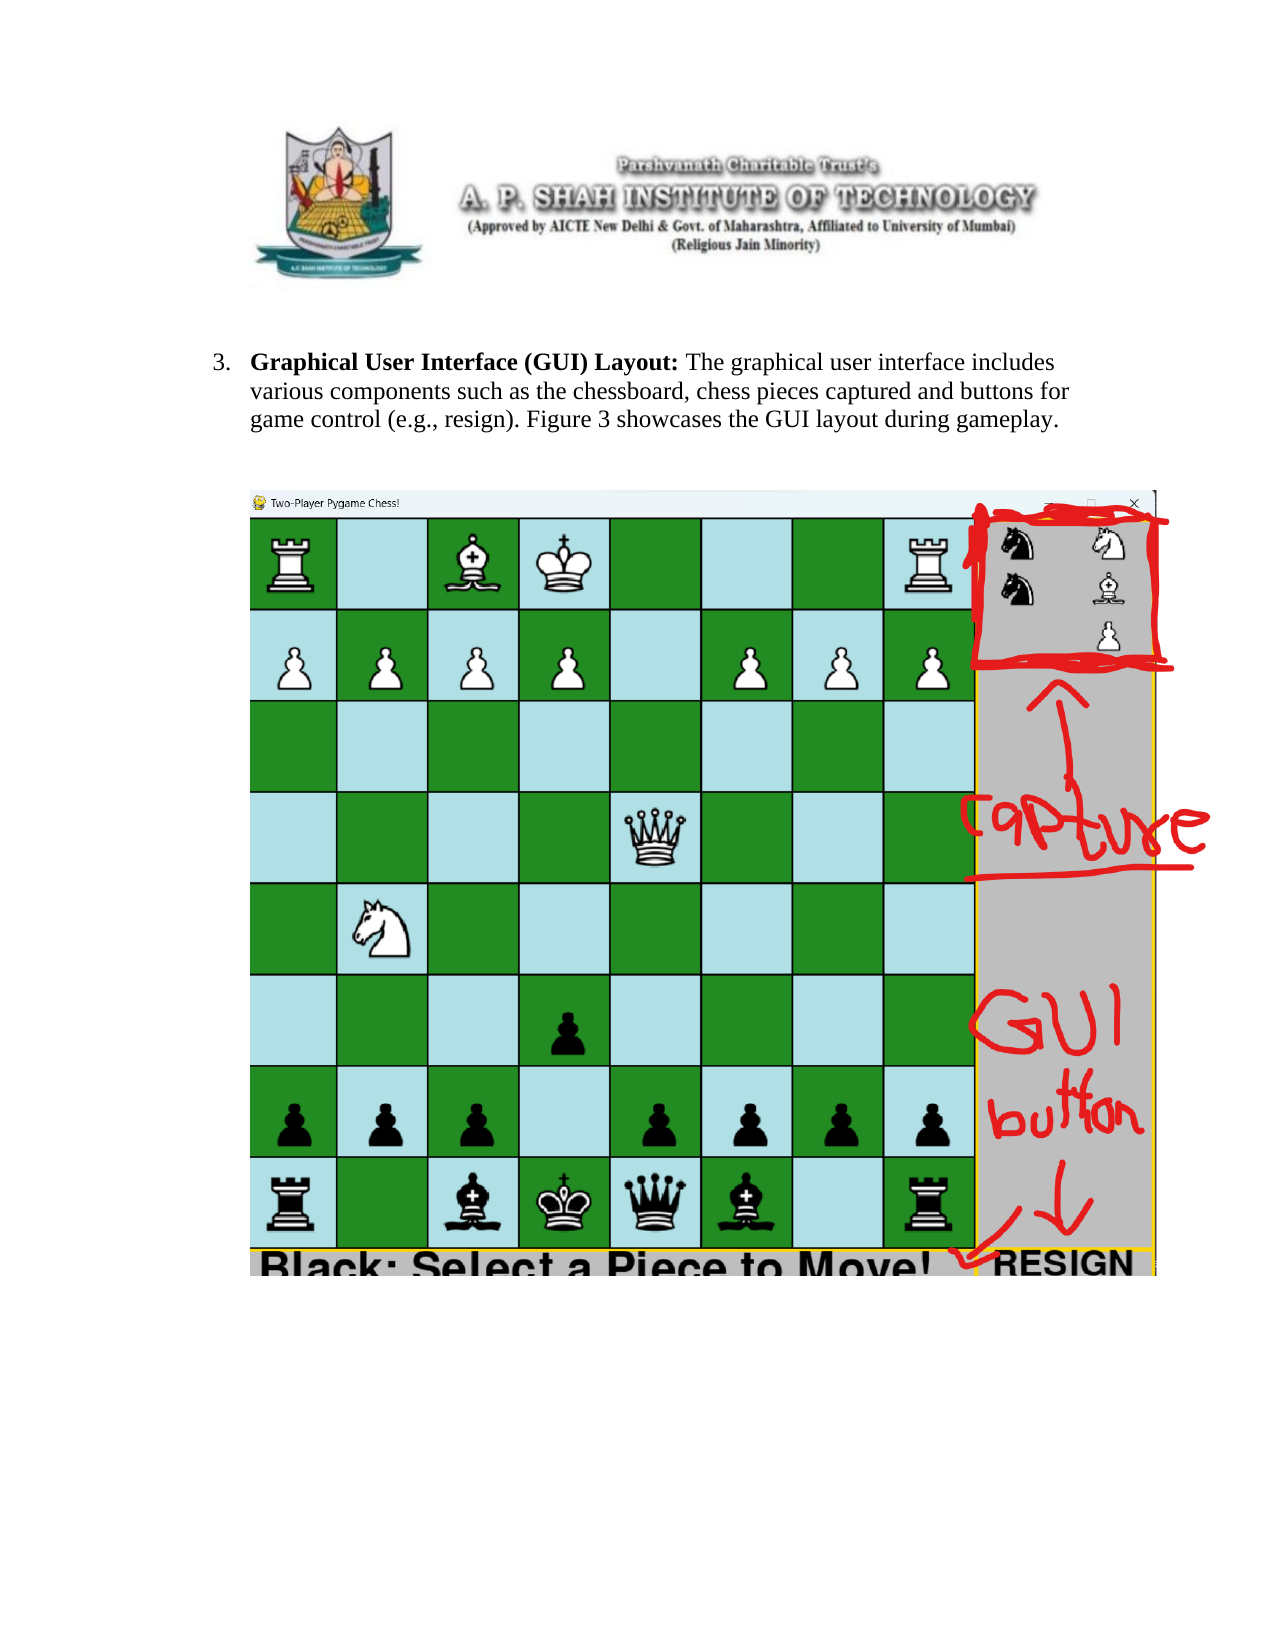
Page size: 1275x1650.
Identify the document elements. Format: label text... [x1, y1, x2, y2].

picture [246, 119, 1044, 291]
picture [250, 490, 1214, 1276]
list Graphical User Interface (GUI) Layout: The graphical user interface includes various components such as the chessboard, chess pieces captured and buttons for game control (e.g., resign). Figure 3 showcases the GUI layout during gameplay. [212, 347, 1102, 433]
